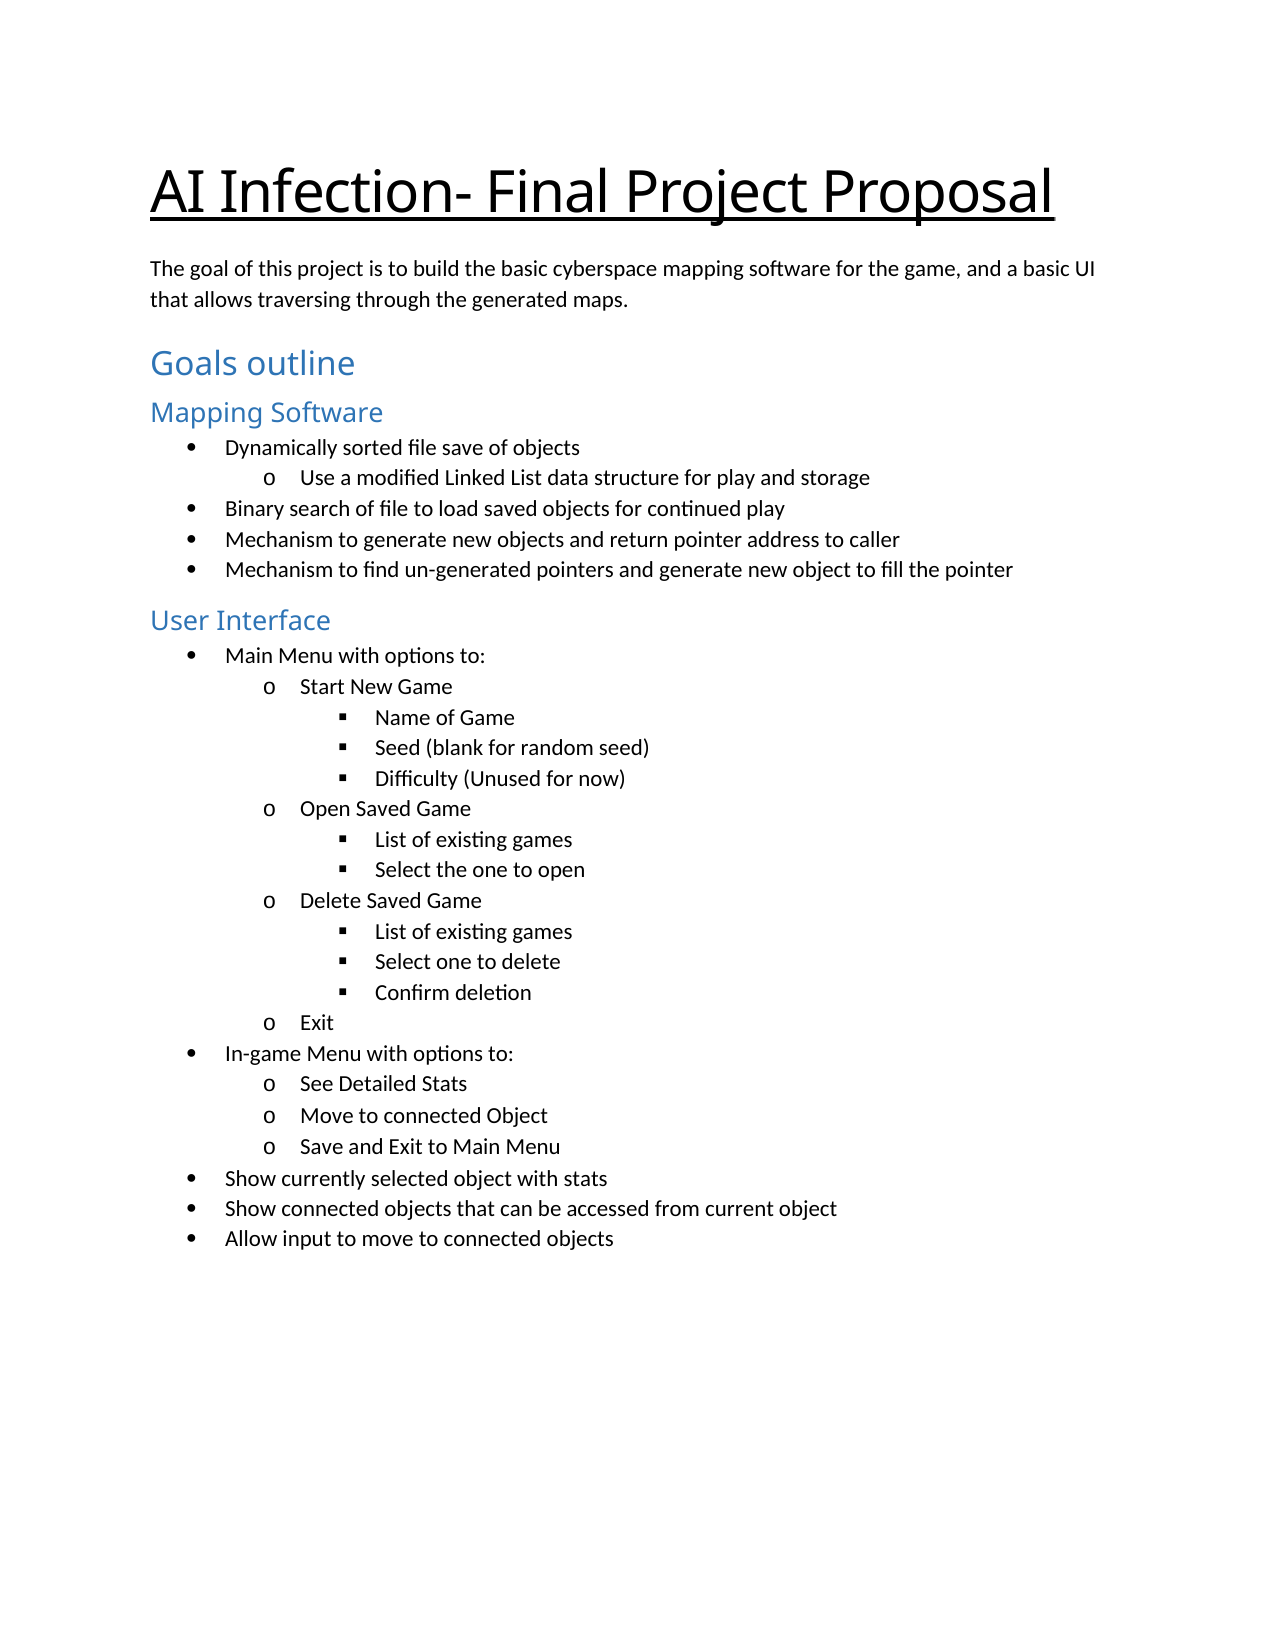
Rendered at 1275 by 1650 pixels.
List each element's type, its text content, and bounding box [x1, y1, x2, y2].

list Show connected objects that can be accessed from current object [187, 1194, 1125, 1222]
list In-game Menu with options to: [187, 1039, 1125, 1067]
list Main Menu with options to: [187, 642, 1125, 669]
list Move to connected Object [262, 1101, 1125, 1130]
list Difficulty (Unused for now) [337, 764, 1125, 792]
title AI Infection- Final Project Proposal [150, 150, 1125, 229]
list List of existing games [337, 825, 1125, 853]
list Confirm deletion [337, 978, 1125, 1006]
list Select one to delete [337, 947, 1125, 975]
list See Detailed Stats [262, 1069, 1125, 1099]
list Allow input to move to connected objects [187, 1224, 1125, 1252]
list Name of Game [337, 703, 1125, 731]
text The goal of this project is to build the basic cyberspace mapping software for the game, and a basic UI that allows traversing through the generated maps. [150, 254, 1125, 313]
list Seed (blank for random seed) [337, 733, 1125, 761]
list Dynamically sorted file save of objects [187, 433, 1125, 461]
list Open Saved Game [262, 794, 1125, 823]
subtitle Goals outline [150, 340, 1125, 385]
subtitle Mapping Software [150, 393, 1125, 430]
list Save and Exit to Main Menu [262, 1132, 1125, 1162]
list Use a modified Linked List data structure for play and storage [262, 463, 1125, 492]
subtitle User Interface [150, 602, 1125, 639]
list Show currently selected object with stats [187, 1164, 1125, 1192]
list Exit [262, 1008, 1125, 1037]
list Binary search of file to load saved objects for continued play [187, 494, 1125, 522]
list Start New Game [262, 672, 1125, 701]
list Delete Saved Game [262, 886, 1125, 915]
list Mechanism to generate new objects and return pointer address to caller [187, 525, 1125, 553]
list List of existing games [337, 917, 1125, 945]
list Select the one to open [337, 856, 1125, 883]
list Mechanism to find un-generated pointers and generate new object to fill the pointer [187, 555, 1125, 583]
